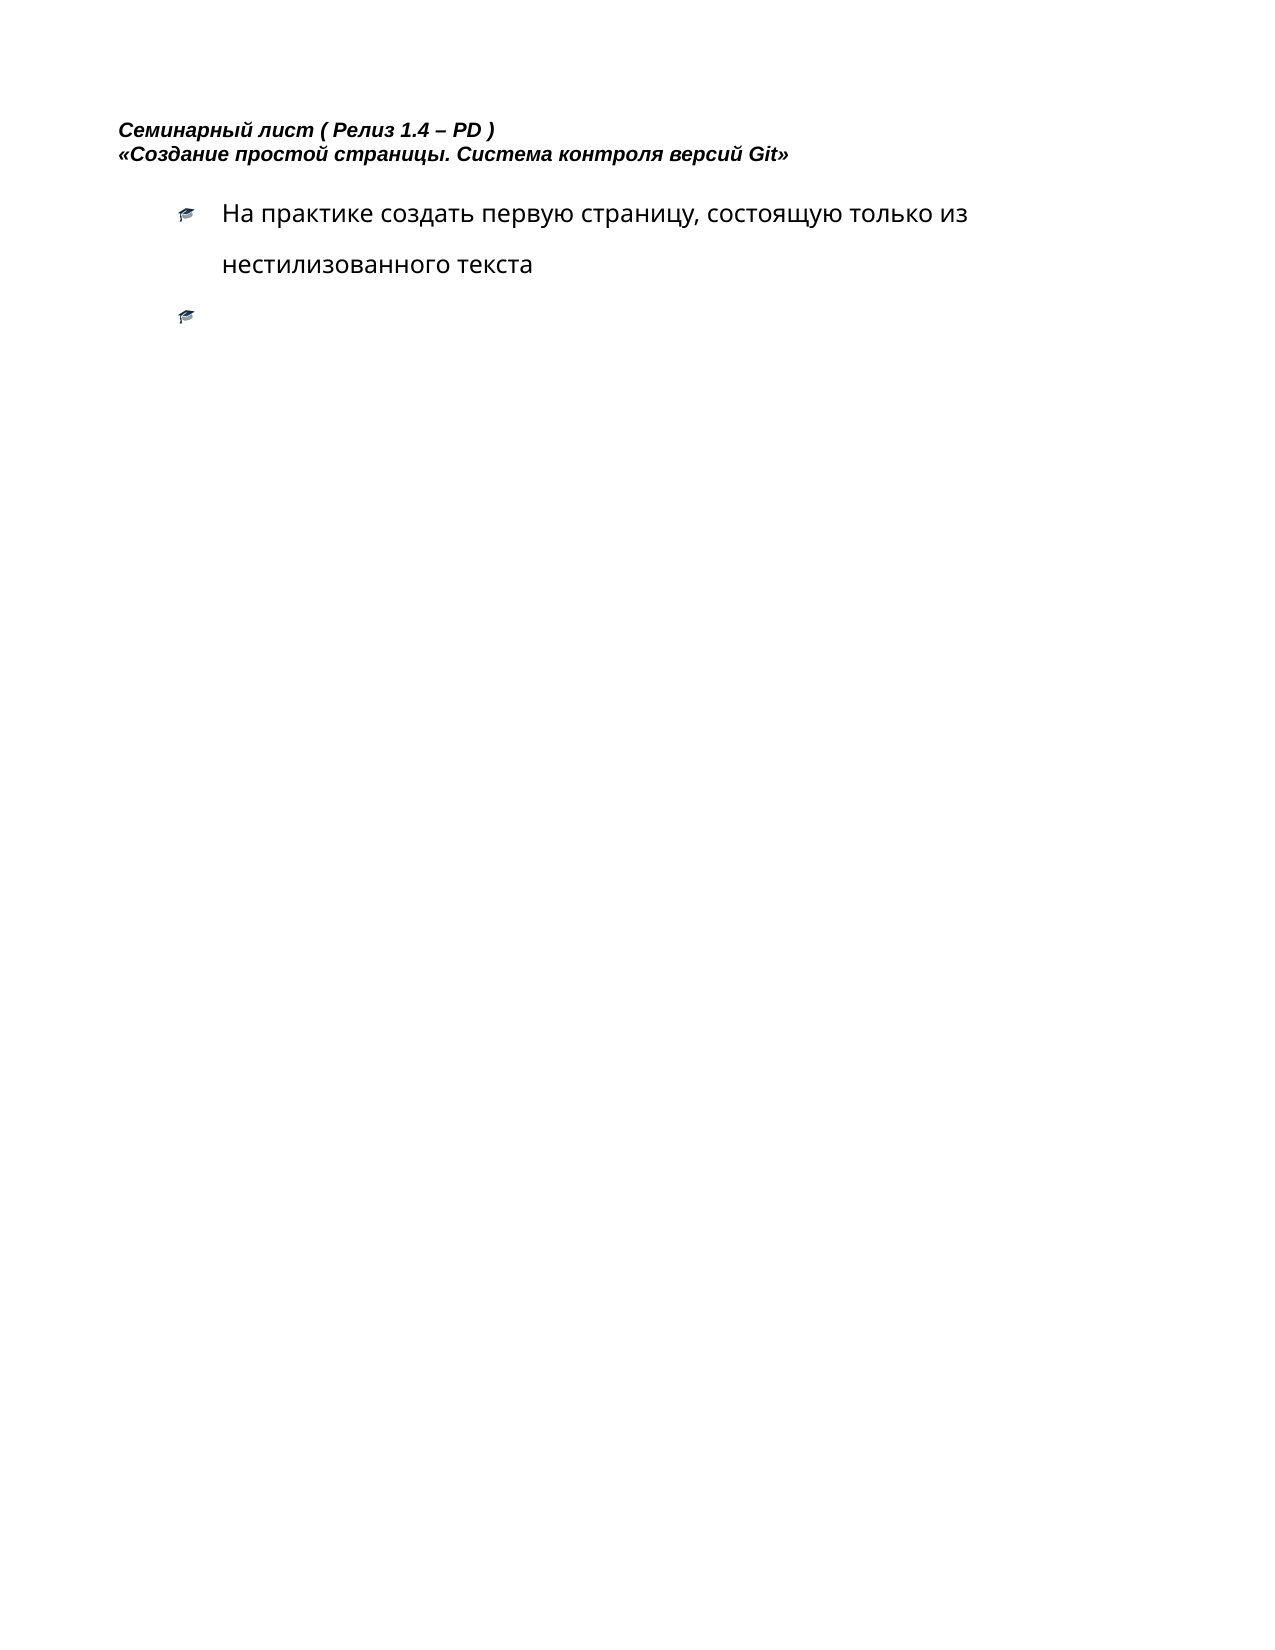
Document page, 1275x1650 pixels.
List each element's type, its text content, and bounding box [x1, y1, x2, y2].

picture [178, 205, 195, 223]
list На практике создать первую страницу, состоящую только из нестилизованного текста [177, 196, 1157, 281]
picture [178, 307, 195, 325]
